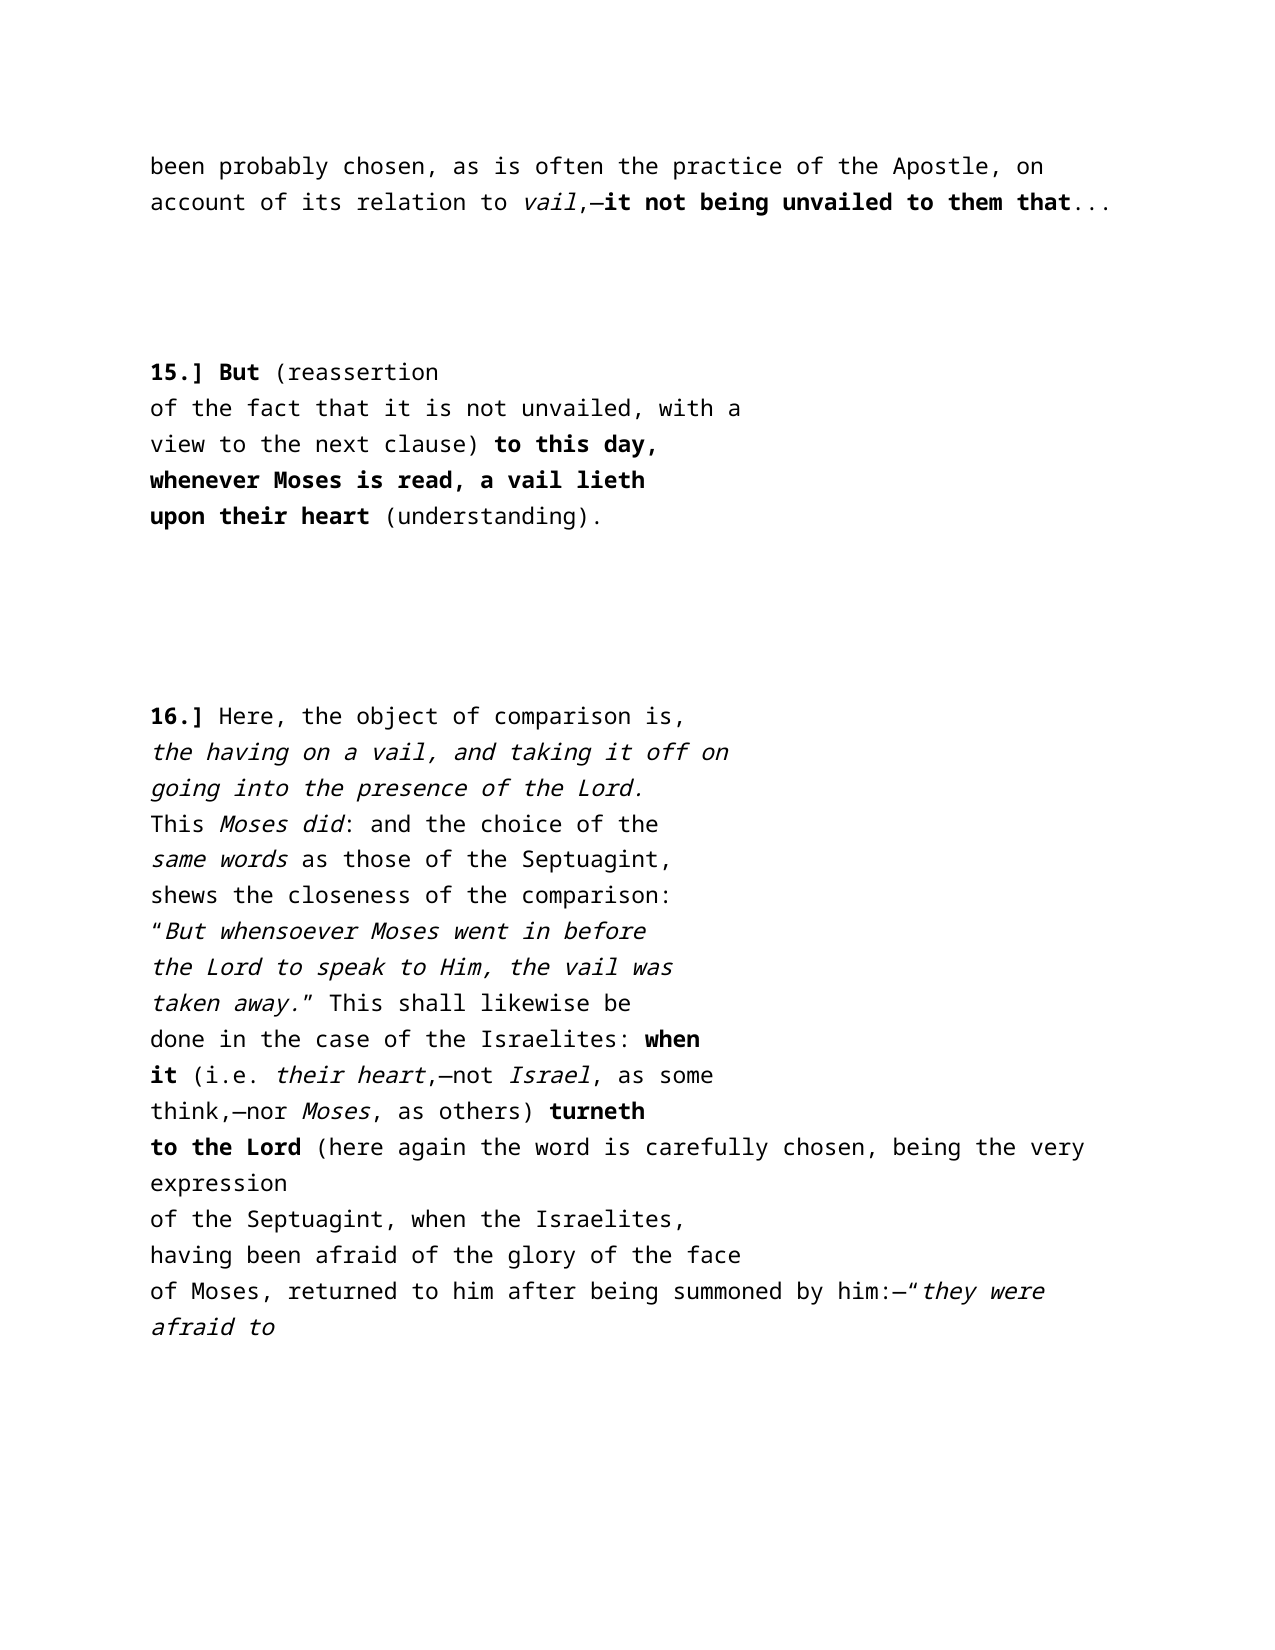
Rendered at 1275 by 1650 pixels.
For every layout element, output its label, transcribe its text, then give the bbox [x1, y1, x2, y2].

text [150, 150, 1125, 217]
text 16.] Here, the object of comparison is, the having on a vail, and taking it off on going into the presence of the Lord. This Moses did: and the choice of the same words as those of the Septuagint, shews the closeness of the comparison: “But whensoever Moses went in before the Lord to speak to Him, the vail was taken away.” This shall likewise be done in the case of the Israelites: when it (i.e. their heart,—not Israel, as some think,—nor Moses, as others) turneth to the Lord (here again the word is carefully chosen, being the very expression of the Septuagint, when the Israelites, having been afraid of the glory of the face of Moses, returned to him after being summoned by him:—“they were afraid to [150, 700, 1125, 1372]
text 15.] But (reassertion of the fact that it is not unvailed, with a view to the next clause) to this day, whenever Moses is read, a vail lieth upon their heart (understanding). [150, 356, 1125, 561]
